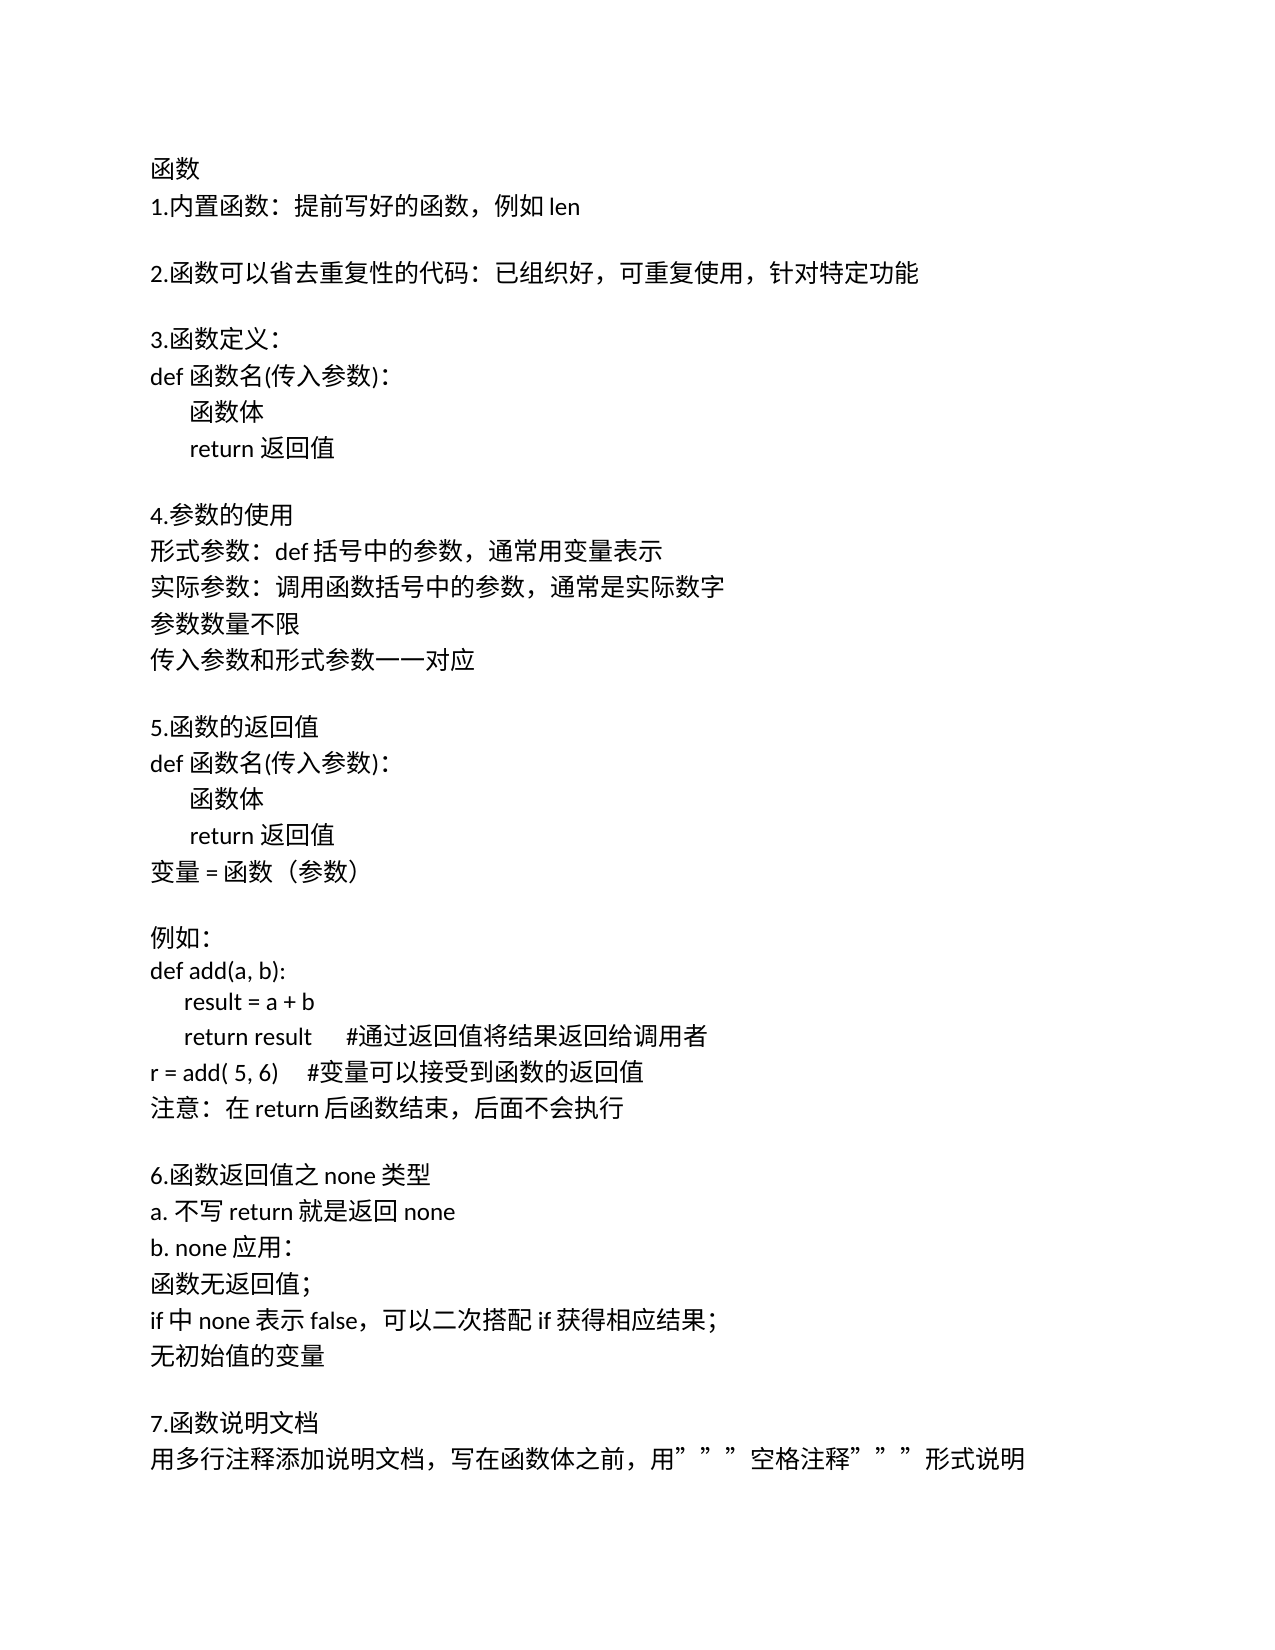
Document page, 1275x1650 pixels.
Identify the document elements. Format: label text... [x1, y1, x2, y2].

text 函数体 [150, 392, 1125, 428]
text 3.函数定义： [150, 320, 1125, 356]
text 1.内置函数：提前写好的函数，例如len [150, 186, 1125, 222]
text 形式参数：def括号中的参数，通常用变量表示 [150, 532, 1125, 568]
text return result #通过返回值将结果返回给调用者 [150, 1016, 1125, 1052]
text 例如： [150, 919, 1125, 955]
text return 返回值 [150, 428, 1125, 465]
text 变量 = 函数（参数） [150, 852, 1125, 888]
text 实际参数：调用函数括号中的参数，通常是实际数字 [150, 568, 1125, 604]
text 注意：在return后函数结束，后面不会执行 [150, 1089, 1125, 1125]
text 传入参数和形式参数一一对应 [150, 640, 1125, 677]
text r = add( 5, 6) #变量可以接受到函数的返回值 [150, 1052, 1125, 1089]
text if中none表示false，可以二次搭配if获得相应结果； [150, 1300, 1125, 1337]
text 2.函数可以省去重复性的代码：已组织好，可重复使用，针对特定功能 [150, 253, 1125, 289]
text 函数无返回值； [150, 1264, 1125, 1300]
text return 返回值 [150, 816, 1125, 852]
text 无初始值的变量 [150, 1337, 1125, 1373]
text b. none应用： [150, 1228, 1125, 1264]
text def 函数名(传入参数)： [150, 356, 1125, 392]
text 函数 [150, 150, 1125, 186]
text 函数体 [150, 779, 1125, 816]
text 7.函数说明文档 [150, 1403, 1125, 1440]
text 4.参数的使用 [150, 495, 1125, 532]
text 5.函数的返回值 [150, 707, 1125, 743]
text 参数数量不限 [150, 604, 1125, 640]
text def 函数名(传入参数)： [150, 743, 1125, 779]
text a. 不写return就是返回none [150, 1192, 1125, 1228]
text 用多行注释添加说明文档，写在函数体之前，用”””空格注释”””形式说明 [150, 1440, 1125, 1476]
text 6.函数返回值之none类型 [150, 1155, 1125, 1192]
text def add(a, b): [150, 955, 1125, 986]
text result = a + b [150, 986, 1125, 1016]
